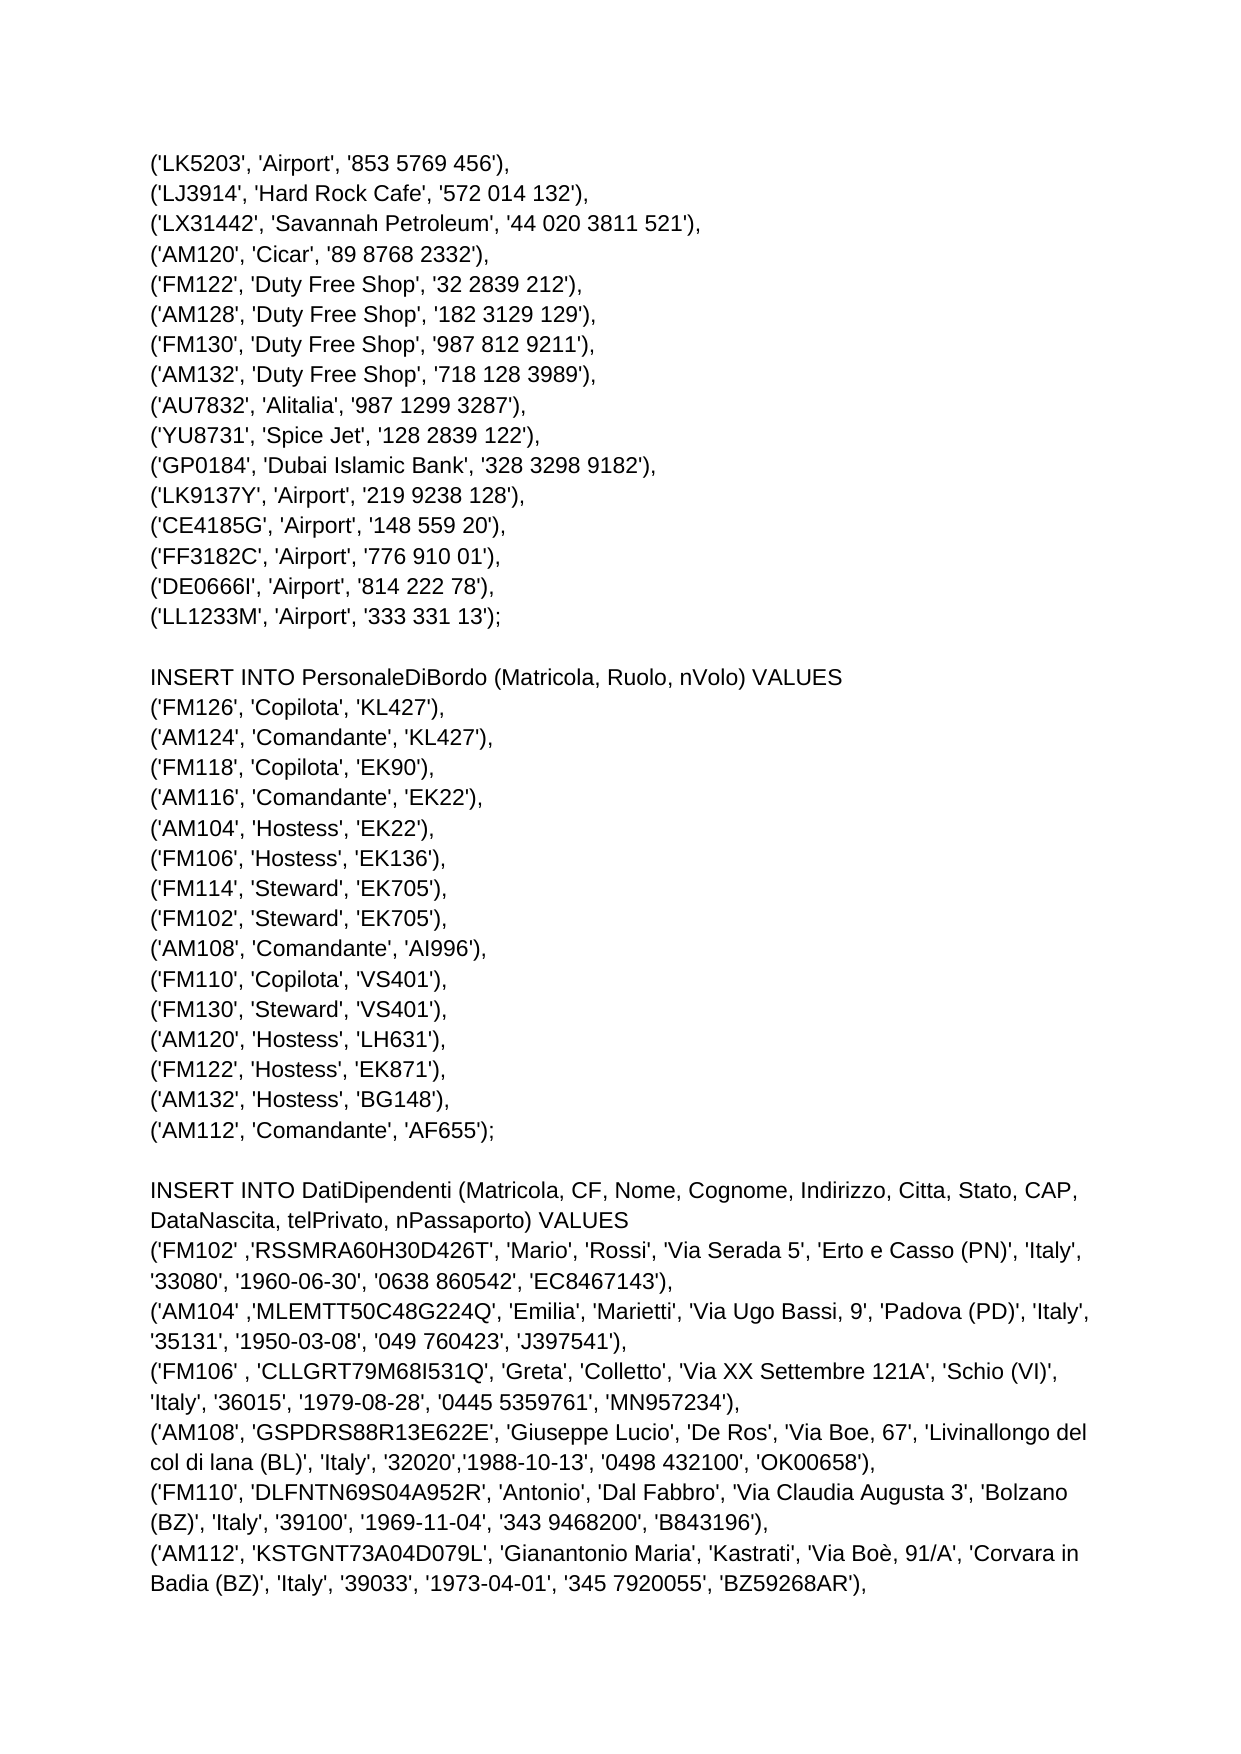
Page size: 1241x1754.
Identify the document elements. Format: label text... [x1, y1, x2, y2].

text ('LK9137Y', 'Airport', '219 9238 128'), [150, 482, 1090, 509]
text INSERT INTO PersonaleDiBordo (Matricola, Ruolo, nVolo) VALUES [150, 663, 1090, 690]
text ('LX31442', 'Savannah Petroleum', '44 020 3811 521'), [150, 210, 1090, 237]
text ('FM122', 'Hostess', 'EK871'), [150, 1056, 1090, 1083]
text ('FM106' , 'CLLGRT79M68I531Q', 'Greta', 'Colletto', 'Via XX Settembre 121A', 'Schio (VI)', 'Italy', '36015', '1979-08-28', '0445 5359761', 'MN957234'), [150, 1358, 1090, 1415]
text ('FM126', 'Copilota', 'KL427'), [150, 694, 1090, 720]
text ('LJ3914', 'Hard Rock Cafe', '572 014 132'), [150, 180, 1090, 207]
text ('FF3182C', 'Airport', '776 910 01'), [150, 543, 1090, 569]
text ('AU7832', 'Alitalia', '987 1299 3287'), [150, 392, 1090, 418]
text ('AM132', 'Duty Free Shop', '718 128 3989'), [150, 361, 1090, 388]
text ('LL1233M', 'Airport', '333 331 13'); [150, 603, 1090, 629]
text ('AM104', 'Hostess', 'EK22'), [150, 814, 1090, 841]
text ('AM108', 'GSPDRS88R13E622E', 'Giuseppe Lucio', 'De Ros', 'Via Boe, 67', 'Livinallongo del col di lana (BL)', 'Italy', '32020','1988-10-13', '0498 432100', 'OK00658'), [150, 1419, 1090, 1475]
text ('FM130', 'Duty Free Shop', '987 812 9211'), [150, 331, 1090, 358]
text ('FM102' ,'RSSMRA60H30D426T', 'Mario', 'Rossi', 'Via Serada 5', 'Erto e Casso (PN)', 'Italy', '33080', '1960-06-30', '0638 860542', 'EC8467143'), [150, 1237, 1090, 1294]
text ('AM120', 'Hostess', 'LH631'), [150, 1026, 1090, 1052]
text ('AM112', 'KSTGNT73A04D079L', 'Gianantonio Maria', 'Kastrati', 'Via Boè, 91/A', 'Corvara in Badia (BZ)', 'Italy', '39033', '1973-04-01', '345 7920055', 'BZ59268AR'), [150, 1539, 1090, 1596]
text ('AM108', 'Comandante', 'AI996'), [150, 935, 1090, 962]
text ('FM114', 'Steward', 'EK705'), [150, 875, 1090, 901]
text ('AM112', 'Comandante', 'AF655'); [150, 1117, 1090, 1143]
text ('DE0666I', 'Airport', '814 222 78'), [150, 573, 1090, 599]
text ('GP0184', 'Dubai Islamic Bank', '328 3298 9182'), [150, 452, 1090, 478]
text INSERT INTO DatiDipendenti (Matricola, CF, Nome, Cognome, Indirizzo, Citta, Stato, CAP, DataNascita, telPrivato, nPassaporto) VALUES [150, 1177, 1090, 1234]
text ('FM110', 'DLFNTN69S04A952R', 'Antonio', 'Dal Fabbro', 'Via Claudia Augusta 3', 'Bolzano (BZ)', 'Italy', '39100', '1969-11-04', '343 9468200', 'B843196'), [150, 1479, 1090, 1536]
text ('AM116', 'Comandante', 'EK22'), [150, 784, 1090, 811]
text ('FM106', 'Hostess', 'EK136'), [150, 845, 1090, 871]
text ('CE4185G', 'Airport', '148 559 20'), [150, 512, 1090, 539]
text ('FM110', 'Copilota', 'VS401'), [150, 966, 1090, 992]
text ('FM122', 'Duty Free Shop', '32 2839 212'), [150, 271, 1090, 297]
text ('AM104' ,'MLEMTT50C48G224Q', 'Emilia', 'Marietti', 'Via Ugo Bassi, 9', 'Padova (PD)', 'Italy', '35131', '1950-03-08', '049 760423', 'J397541'), [150, 1298, 1090, 1354]
text ('FM130', 'Steward', 'VS401'), [150, 996, 1090, 1022]
text ('FM102', 'Steward', 'EK705'), [150, 905, 1090, 932]
text ('LK5203', 'Airport', '853 5769 456'), [150, 150, 1090, 176]
text ('AM120', 'Cicar', '89 8768 2332'), [150, 241, 1090, 267]
text ('FM118', 'Copilota', 'EK90'), [150, 754, 1090, 781]
text ('YU8731', 'Spice Jet', '128 2839 122'), [150, 422, 1090, 448]
text ('AM124', 'Comandante', 'KL427'), [150, 724, 1090, 750]
text ('AM132', 'Hostess', 'BG148'), [150, 1086, 1090, 1113]
text ('AM128', 'Duty Free Shop', '182 3129 129'), [150, 301, 1090, 327]
